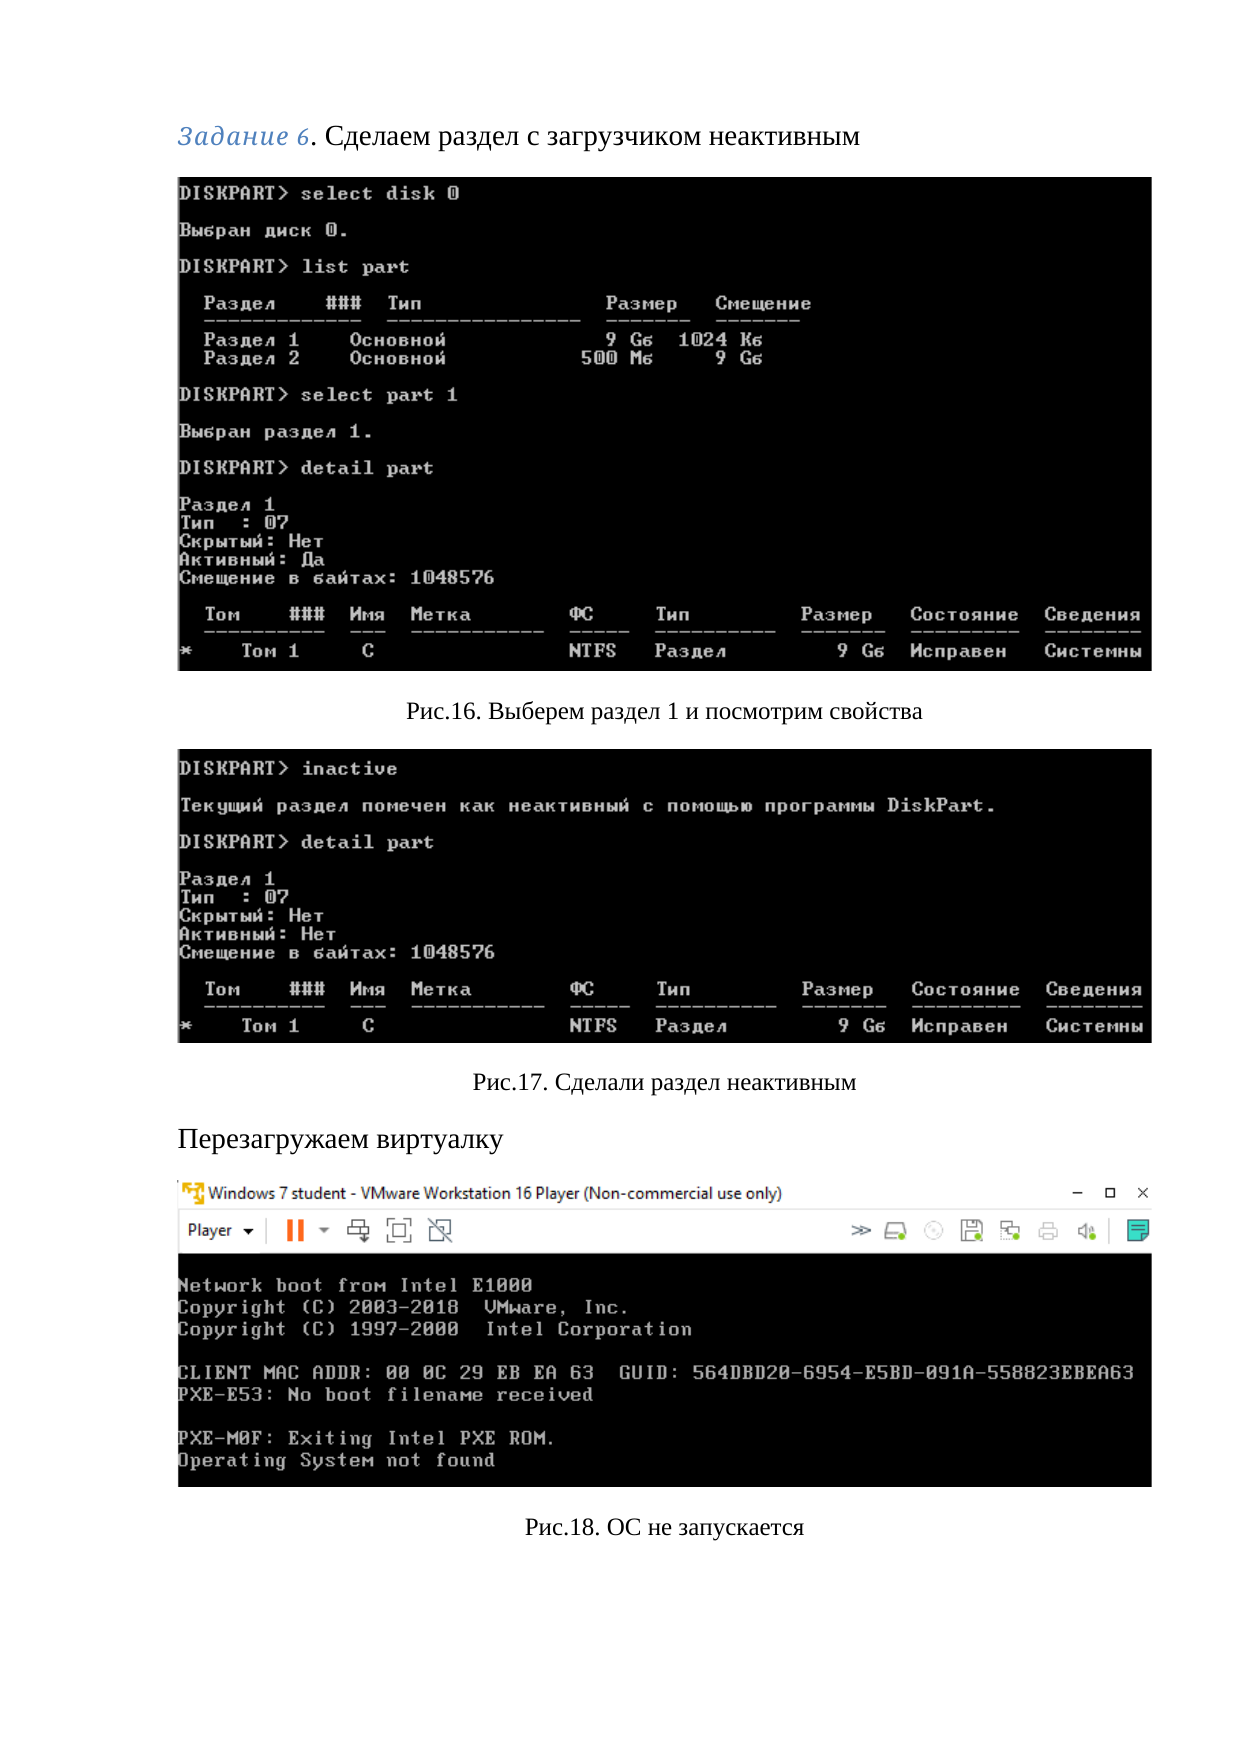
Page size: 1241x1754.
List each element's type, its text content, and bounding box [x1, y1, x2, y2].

text Рис.16. Выберем раздел 1 и посмотрим свойства [177, 696, 1152, 725]
picture [177, 749, 1152, 1043]
text Перезагружаем виртуалку [177, 1121, 1152, 1155]
text Рис.17. Сделали раздел неактивным [177, 1067, 1152, 1096]
text Рис.18. ОС не запускается [177, 1512, 1152, 1541]
text Задание 6. Сделаем раздел с загрузчиком неактивным [177, 118, 1152, 152]
picture [177, 177, 1152, 671]
picture [177, 1180, 1152, 1487]
